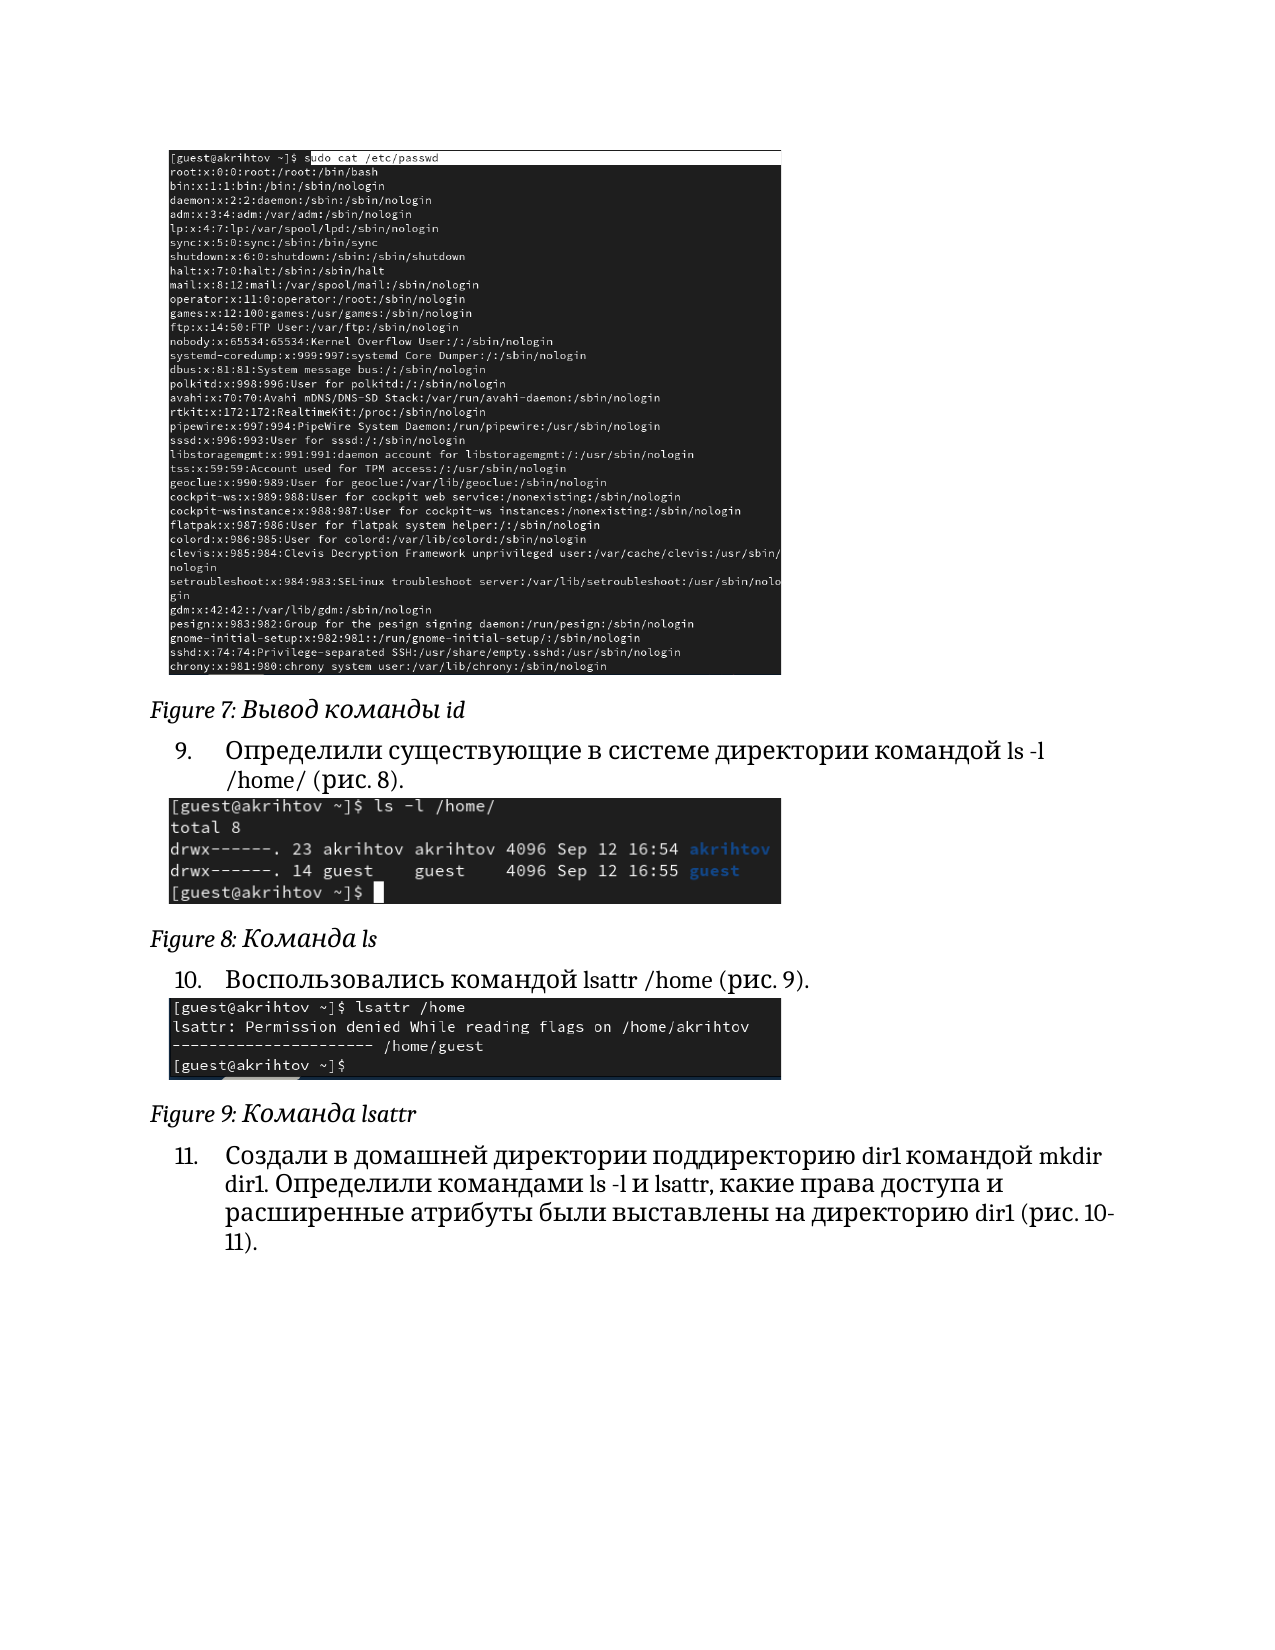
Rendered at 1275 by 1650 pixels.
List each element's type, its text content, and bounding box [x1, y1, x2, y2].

text Figure 9: Команда lsattr [150, 1100, 1125, 1129]
text Figure 7: Вывод команды id [150, 696, 1125, 724]
picture [168, 998, 782, 1080]
picture [168, 798, 782, 904]
list Определили существующие в системе директории командой ls -l /home/ (рис. 8). [175, 737, 1125, 794]
text Figure 8: Команда ls [150, 924, 1125, 953]
picture [168, 150, 782, 675]
list Воспользовались командой lsattr /home (рис. 9). [175, 966, 1125, 994]
list Создали в домашней директории поддиректорию dir1 командой mkdir dir1. Определили командами ls -l и lsattr, какие права доступа и расширенные атрибуты были выставлены на директорию dir1 (рис. 10-11). [175, 1142, 1125, 1257]
